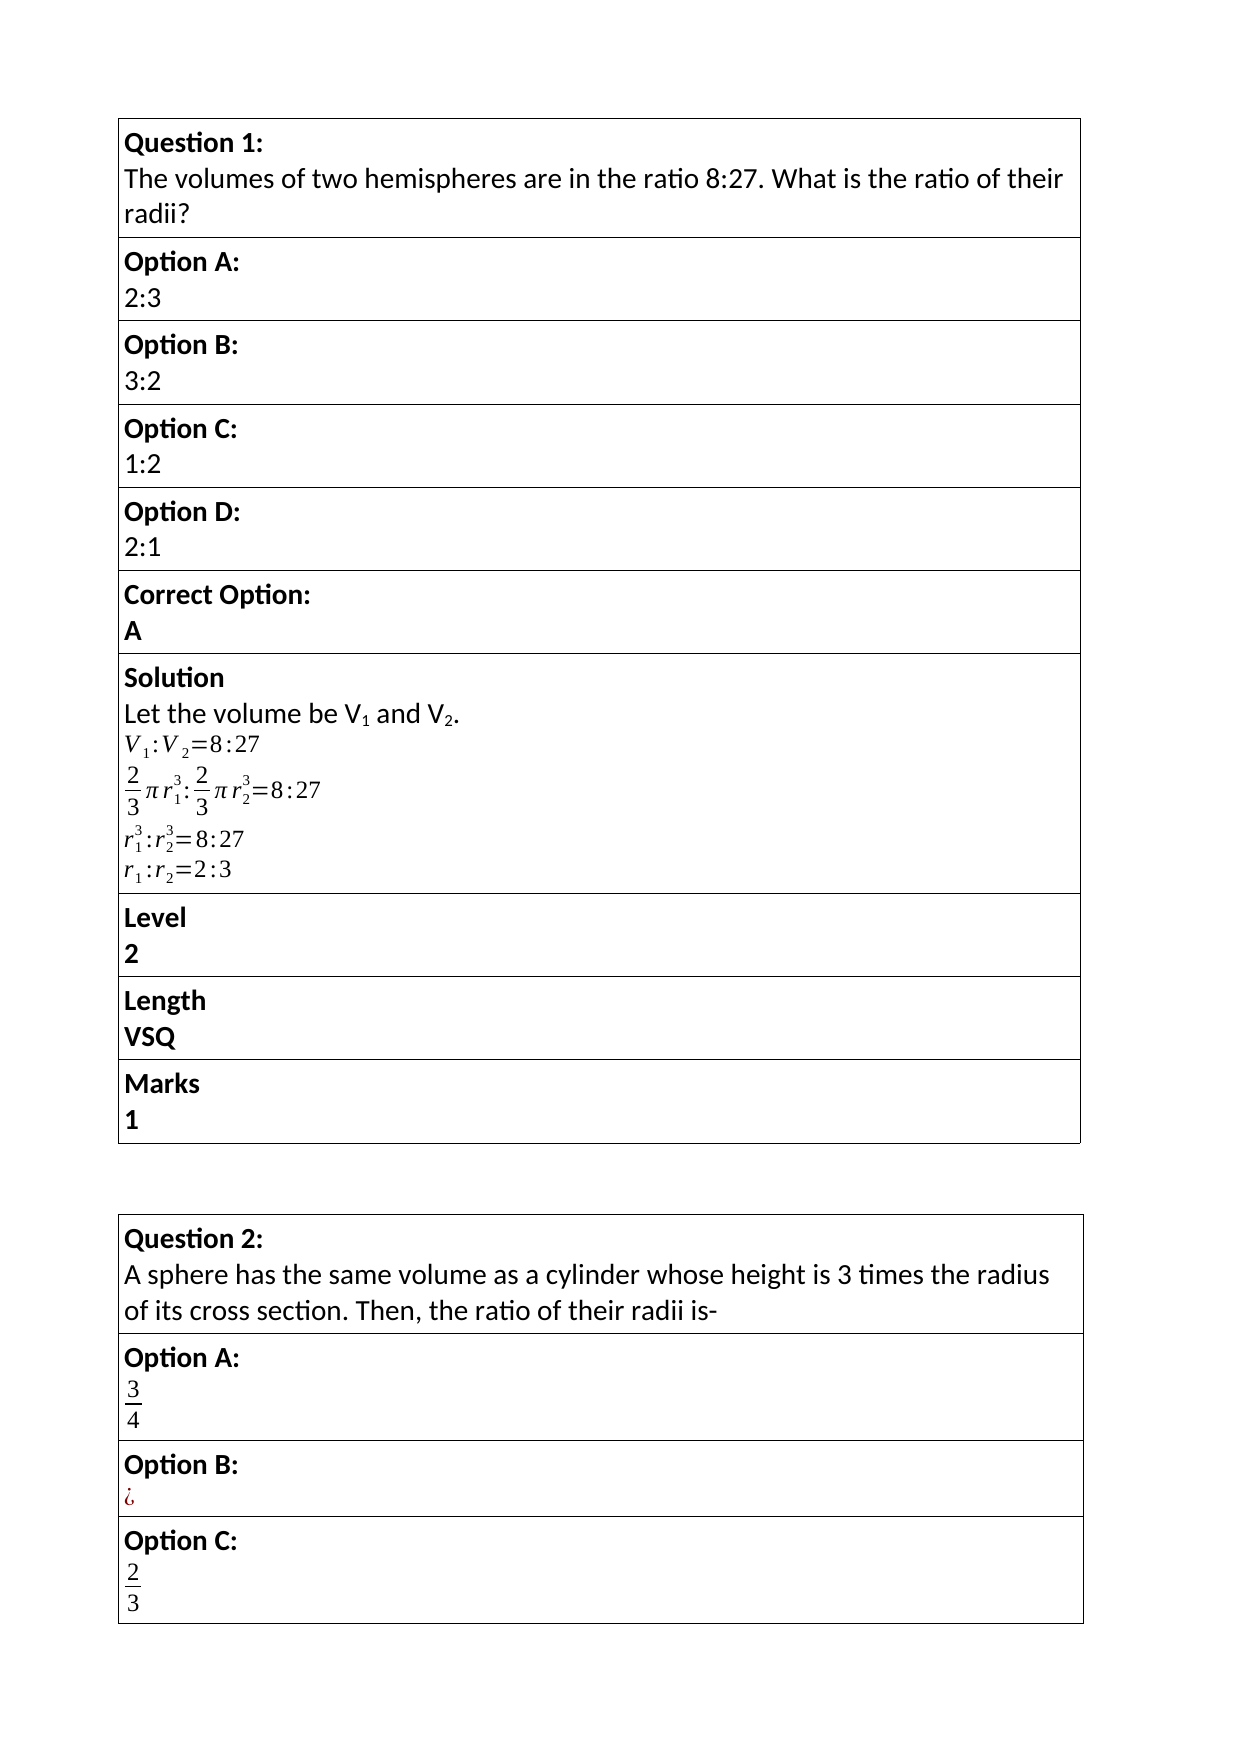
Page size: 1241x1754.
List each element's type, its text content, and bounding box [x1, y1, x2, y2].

table_cell Option A: [119, 1334, 1083, 1440]
table_cell Marks 1 [119, 1060, 1080, 1143]
table_cell Correct Option: A [119, 571, 1080, 653]
table_cell Option C: 1:2 [119, 405, 1080, 487]
table_header Question 2: A sphere has the same volume as a cylinder whose height is 3 times the radius of its cross section. Then, the ratio of their radii is- [119, 1215, 1083, 1333]
table_header Question 1: The volumes of two hemispheres are in the ratio 8:27. What is the ratio of their radii? [119, 119, 1080, 237]
table_cell Length VSQ [119, 977, 1080, 1059]
table_cell Option A: 2:3 [119, 238, 1080, 320]
table_cell Option B: [119, 1441, 1083, 1516]
table_cell Solution Let the volume be V1 and V2. [119, 654, 1080, 893]
table_cell Option D: 2:1 [119, 488, 1080, 570]
table_cell Level 2 [119, 894, 1080, 976]
table_cell Option C: [119, 1517, 1083, 1623]
table_cell Option B: 3:2 [119, 321, 1080, 403]
